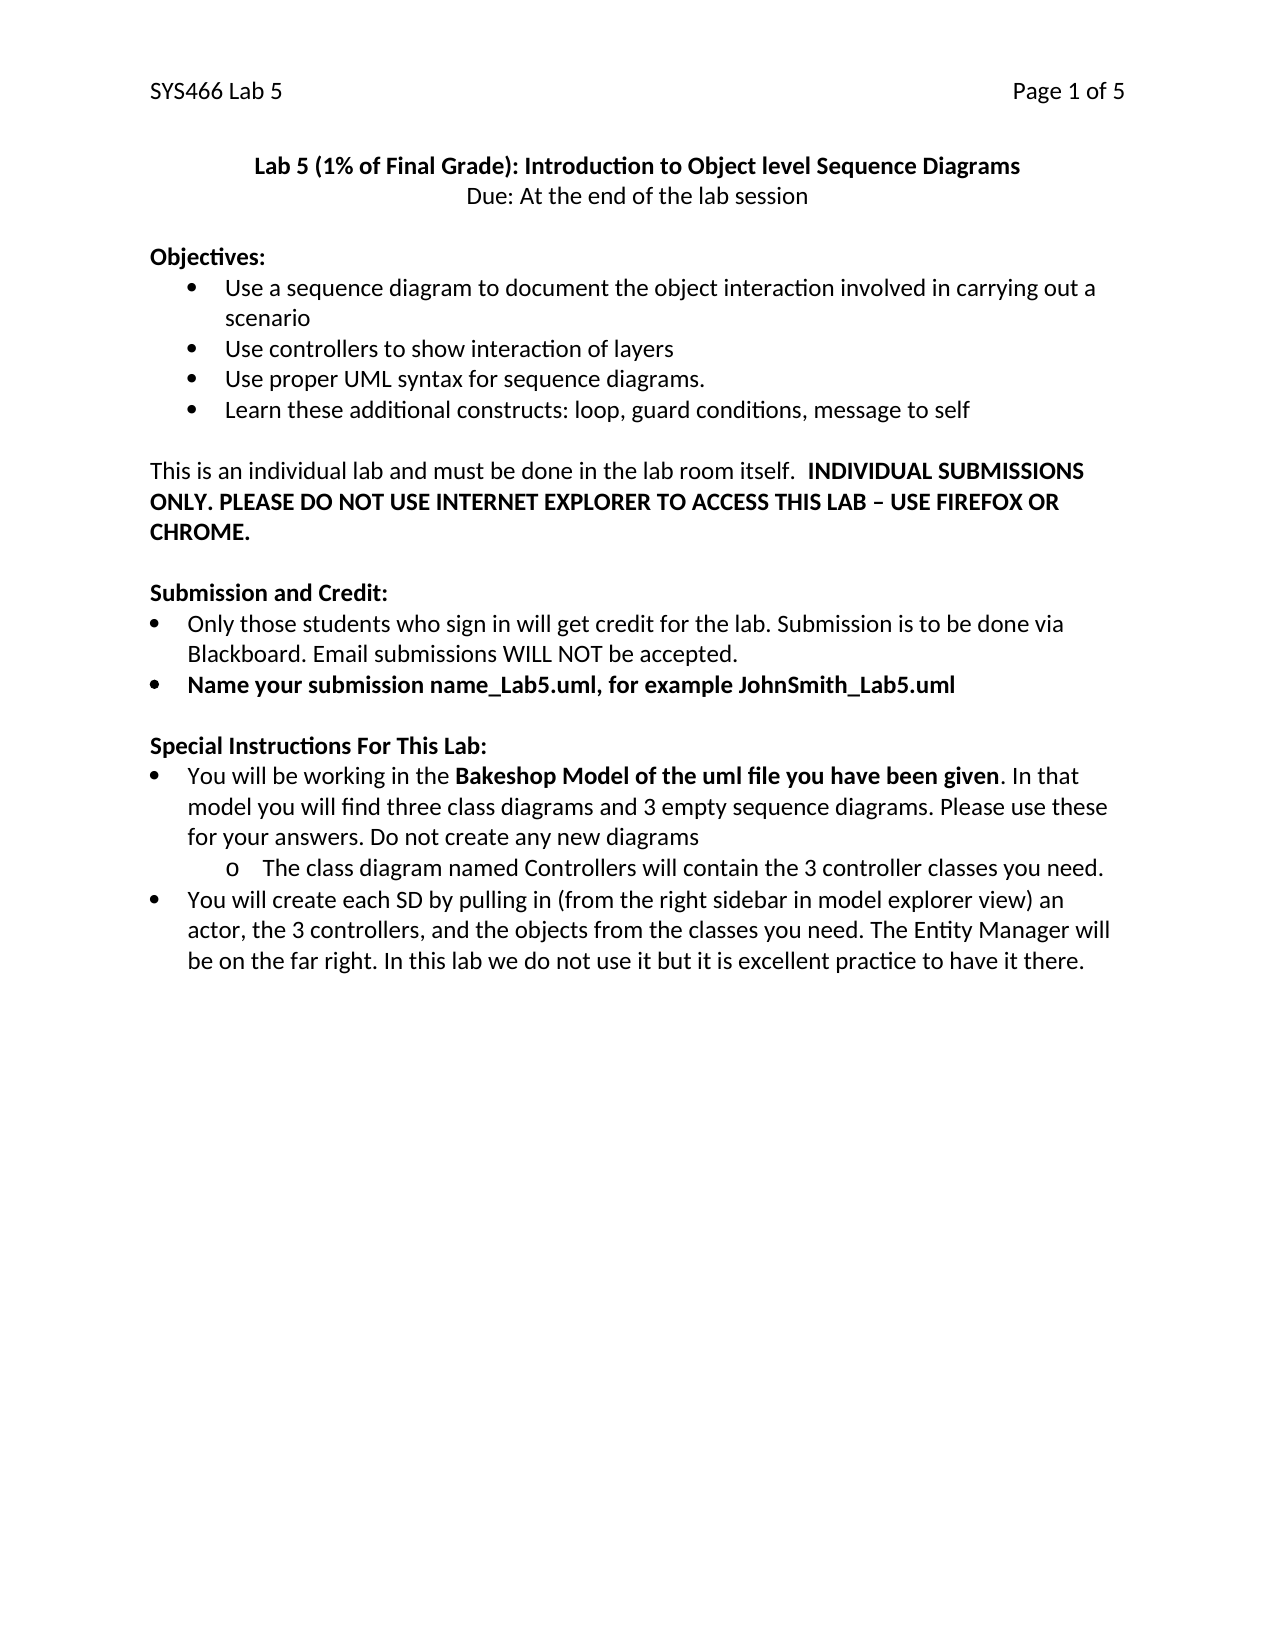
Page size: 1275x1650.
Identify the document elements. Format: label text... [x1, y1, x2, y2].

list You will be working in the Bakeshop Model of the uml file you have been given. In that model you will find three class diagrams and 3 empty sequence diagrams. Please use these for your answers. Do not create any new diagrams [150, 760, 1125, 852]
list Use controllers to show interaction of layers [187, 333, 1125, 364]
list Name your submission name_Lab5.uml, for example JohnSmith_Lab5.uml [150, 669, 1125, 699]
list The class diagram named Controllers will contain the 3 controller classes you need. [225, 852, 1125, 884]
text Lab 5 (1% of Final Grade): Introduction to Object level Sequence Diagrams [150, 150, 1125, 181]
text Objectives: [150, 242, 1125, 272]
text Due: At the end of the lab session [150, 181, 1125, 211]
text Special Instructions For This Lab: [150, 730, 1125, 760]
list Learn these additional constructs: loop, guard conditions, message to self [187, 394, 1125, 425]
list Only those students who sign in will get credit for the lab. Submission is to be done via Blackboard. Email submissions WILL NOT be accepted. [150, 608, 1125, 669]
list Use a sequence diagram to document the object interaction involved in carrying out a scenario [187, 272, 1125, 333]
list Use proper UML syntax for sequence diagrams. [187, 364, 1125, 394]
text Submission and Credit: [150, 577, 1125, 608]
list You will create each SD by pulling in (from the right sidebar in model explorer view) an actor, the 3 controllers, and the objects from the classes you need. The Entity Manager will be on the far right. In this lab we do not use it but it is excellent practice to have it there. [150, 884, 1125, 975]
text This is an individual lab and must be done in the lab room itself. INDIVIDUAL SUBMISSIONS ONLY. PLEASE DO NOT USE INTERNET EXPLORER TO ACCESS THIS LAB – USE FIREFOX OR CHROME. [150, 455, 1125, 547]
